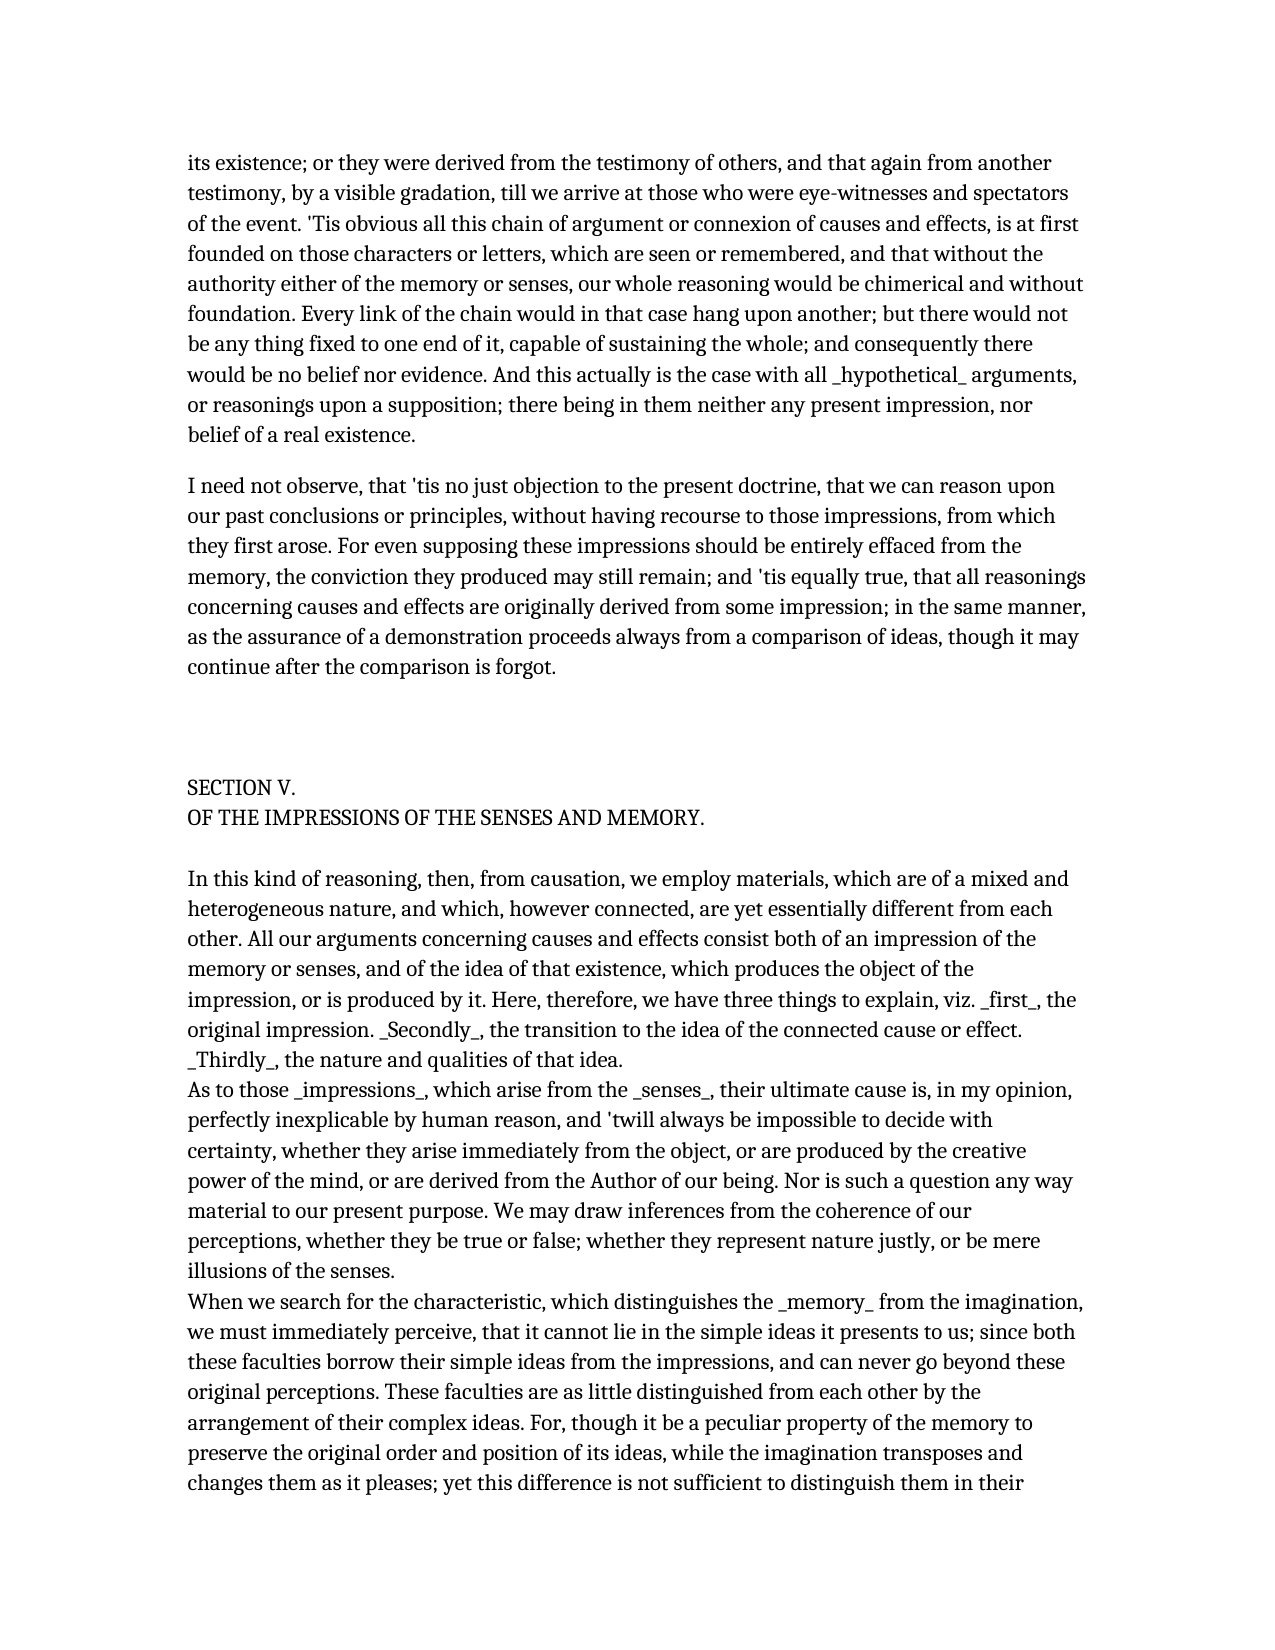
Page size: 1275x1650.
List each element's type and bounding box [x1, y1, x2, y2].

text [187, 473, 1087, 1496]
text [187, 150, 1087, 448]
